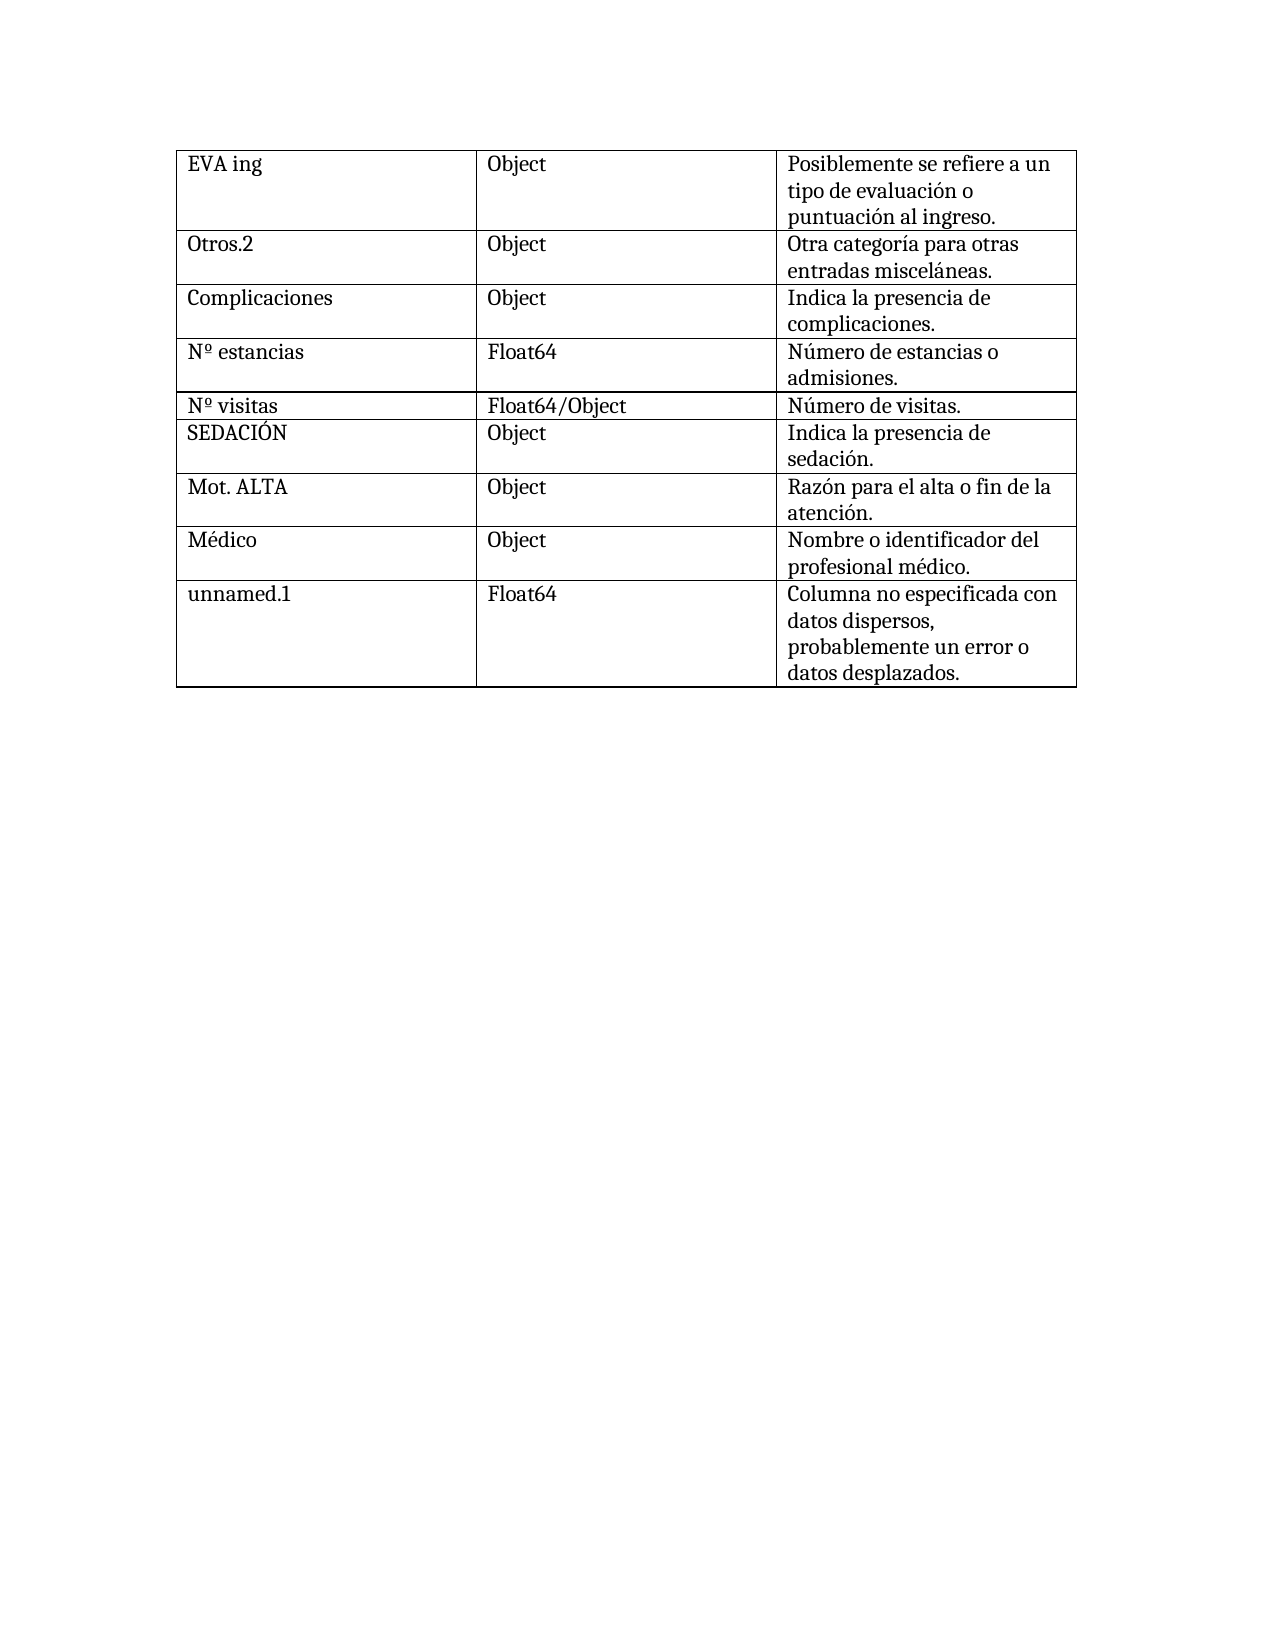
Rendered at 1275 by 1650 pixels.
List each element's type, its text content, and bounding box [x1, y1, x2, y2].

table_cell Float64 [477, 581, 776, 686]
table_cell Object [477, 231, 776, 284]
table_cell unnamed.1 [177, 581, 476, 686]
table_cell Object [477, 474, 776, 526]
table_cell Razón para el alta o fin de la atención. [777, 474, 1076, 526]
table_cell Nombre o identificador del profesional médico. [777, 527, 1076, 580]
table_cell Mot. ALTA [177, 474, 476, 526]
table_cell Nº estancias [177, 339, 476, 391]
table_cell Float64 [477, 339, 776, 391]
table_cell Columna no especificada con datos dispersos, probablemente un error o datos desplazados. [777, 581, 1076, 686]
table_cell Float64/Object [477, 393, 776, 419]
table_cell SEDACIÓN [177, 420, 476, 472]
table_cell Object [477, 151, 776, 230]
table_cell Otros.2 [177, 231, 476, 284]
table_cell Otra categoría para otras entradas misceláneas. [777, 231, 1076, 284]
table_cell Nº visitas [177, 393, 476, 419]
table_cell Object [477, 285, 776, 338]
table_cell Indica la presencia de sedación. [777, 420, 1076, 472]
table_cell Complicaciones [177, 285, 476, 338]
table_cell Médico [177, 527, 476, 580]
table_cell Object [477, 527, 776, 580]
table_cell Indica la presencia de complicaciones. [777, 285, 1076, 338]
table_cell Número de visitas. [777, 393, 1076, 419]
table_cell Posiblemente se refiere a un tipo de evaluación o puntuación al ingreso. [777, 151, 1076, 230]
table_cell EVA ing [177, 151, 476, 230]
table_cell Object [477, 420, 776, 472]
table_cell Número de estancias o admisiones. [777, 339, 1076, 391]
